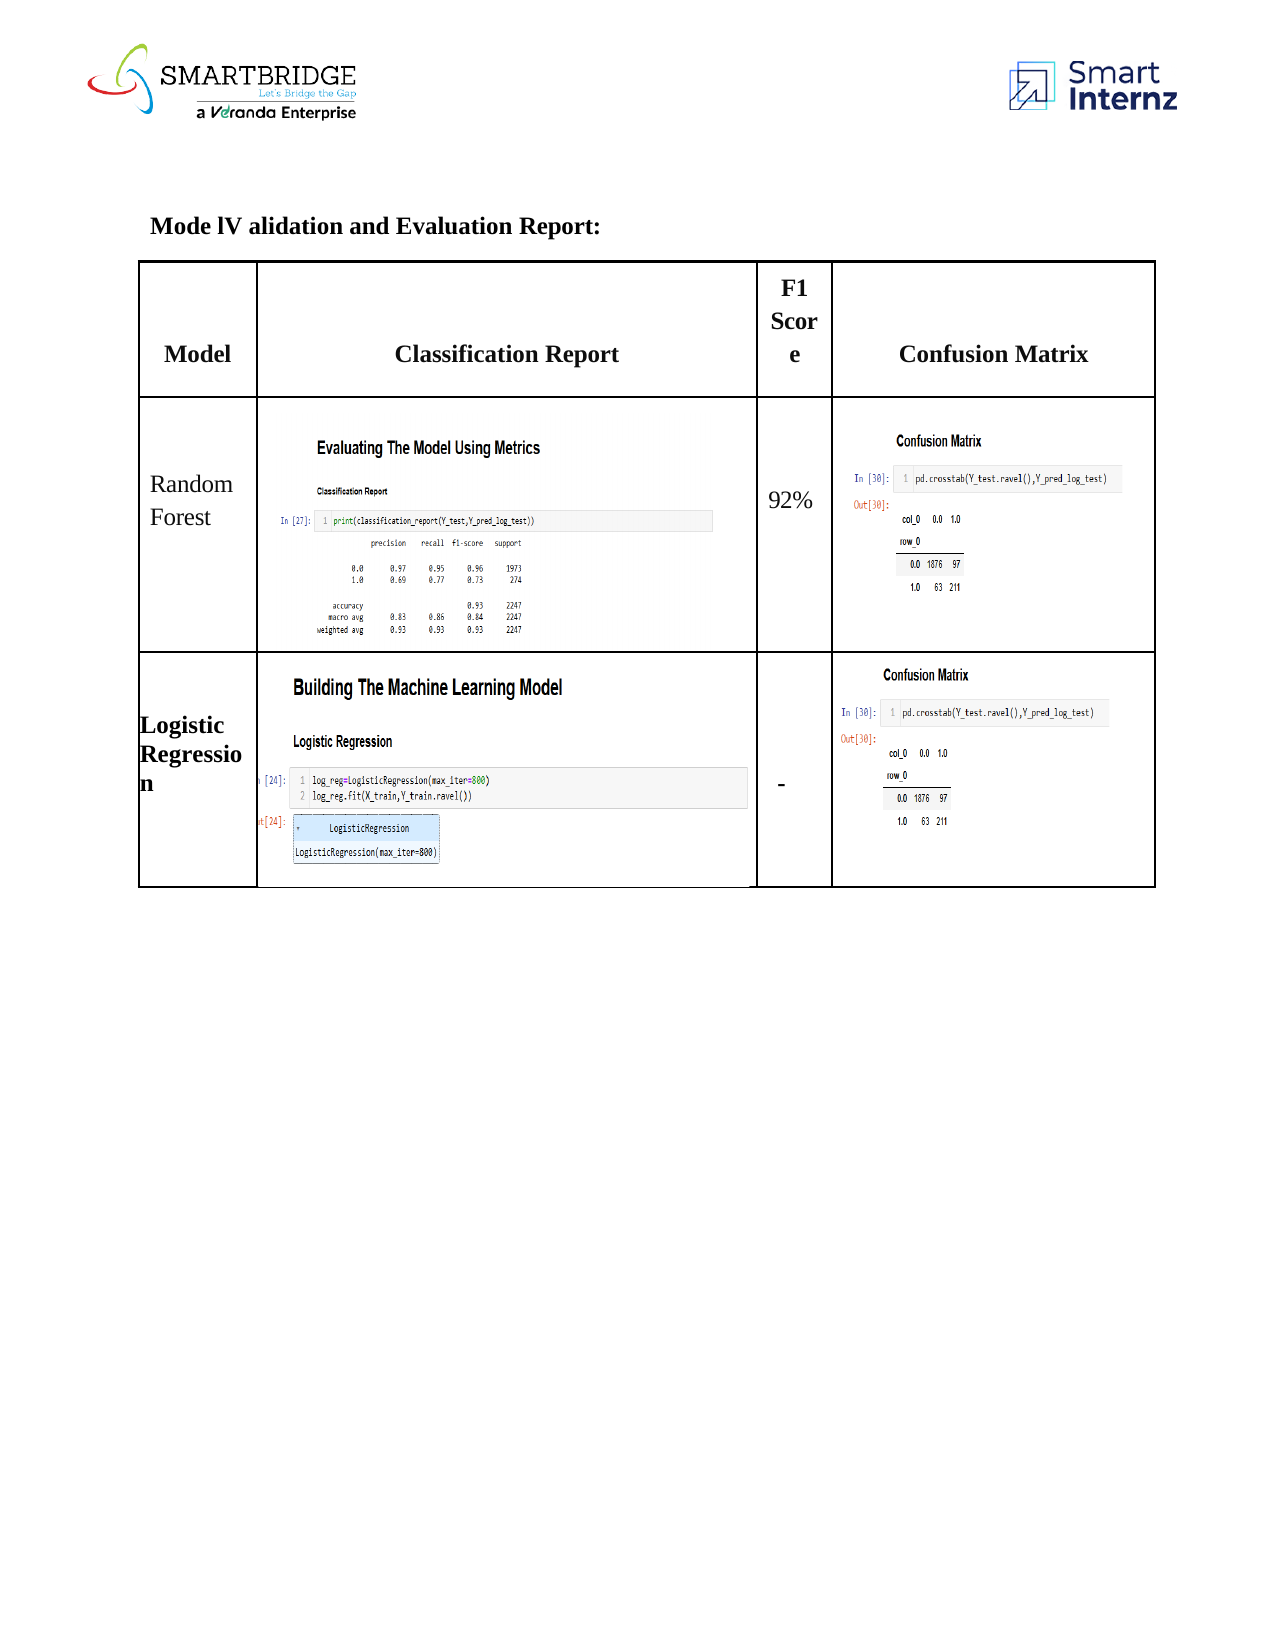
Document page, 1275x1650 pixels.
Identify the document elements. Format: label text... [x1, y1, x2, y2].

table_header F1 Scor e [758, 263, 831, 396]
table_cell Logistic Regression [140, 653, 256, 886]
table_cell [750, 653, 756, 886]
picture [1004, 61, 1182, 110]
table_cell Random Forest [140, 398, 256, 651]
table_cell [258, 398, 756, 651]
picture [73, 20, 371, 143]
table_header Classification Report [258, 263, 756, 396]
table_cell [833, 653, 1154, 886]
picture [833, 653, 1110, 851]
table_header Confusion Matrix [833, 263, 1154, 396]
picture [271, 413, 716, 651]
table_cell - [758, 653, 831, 886]
picture [846, 419, 1123, 617]
table_cell [833, 398, 1154, 651]
picture [258, 653, 750, 887]
table_header Model [140, 263, 256, 396]
table_cell 92% [758, 398, 831, 651]
text Mode lV alidation and Evaluation Report: [150, 211, 1167, 239]
